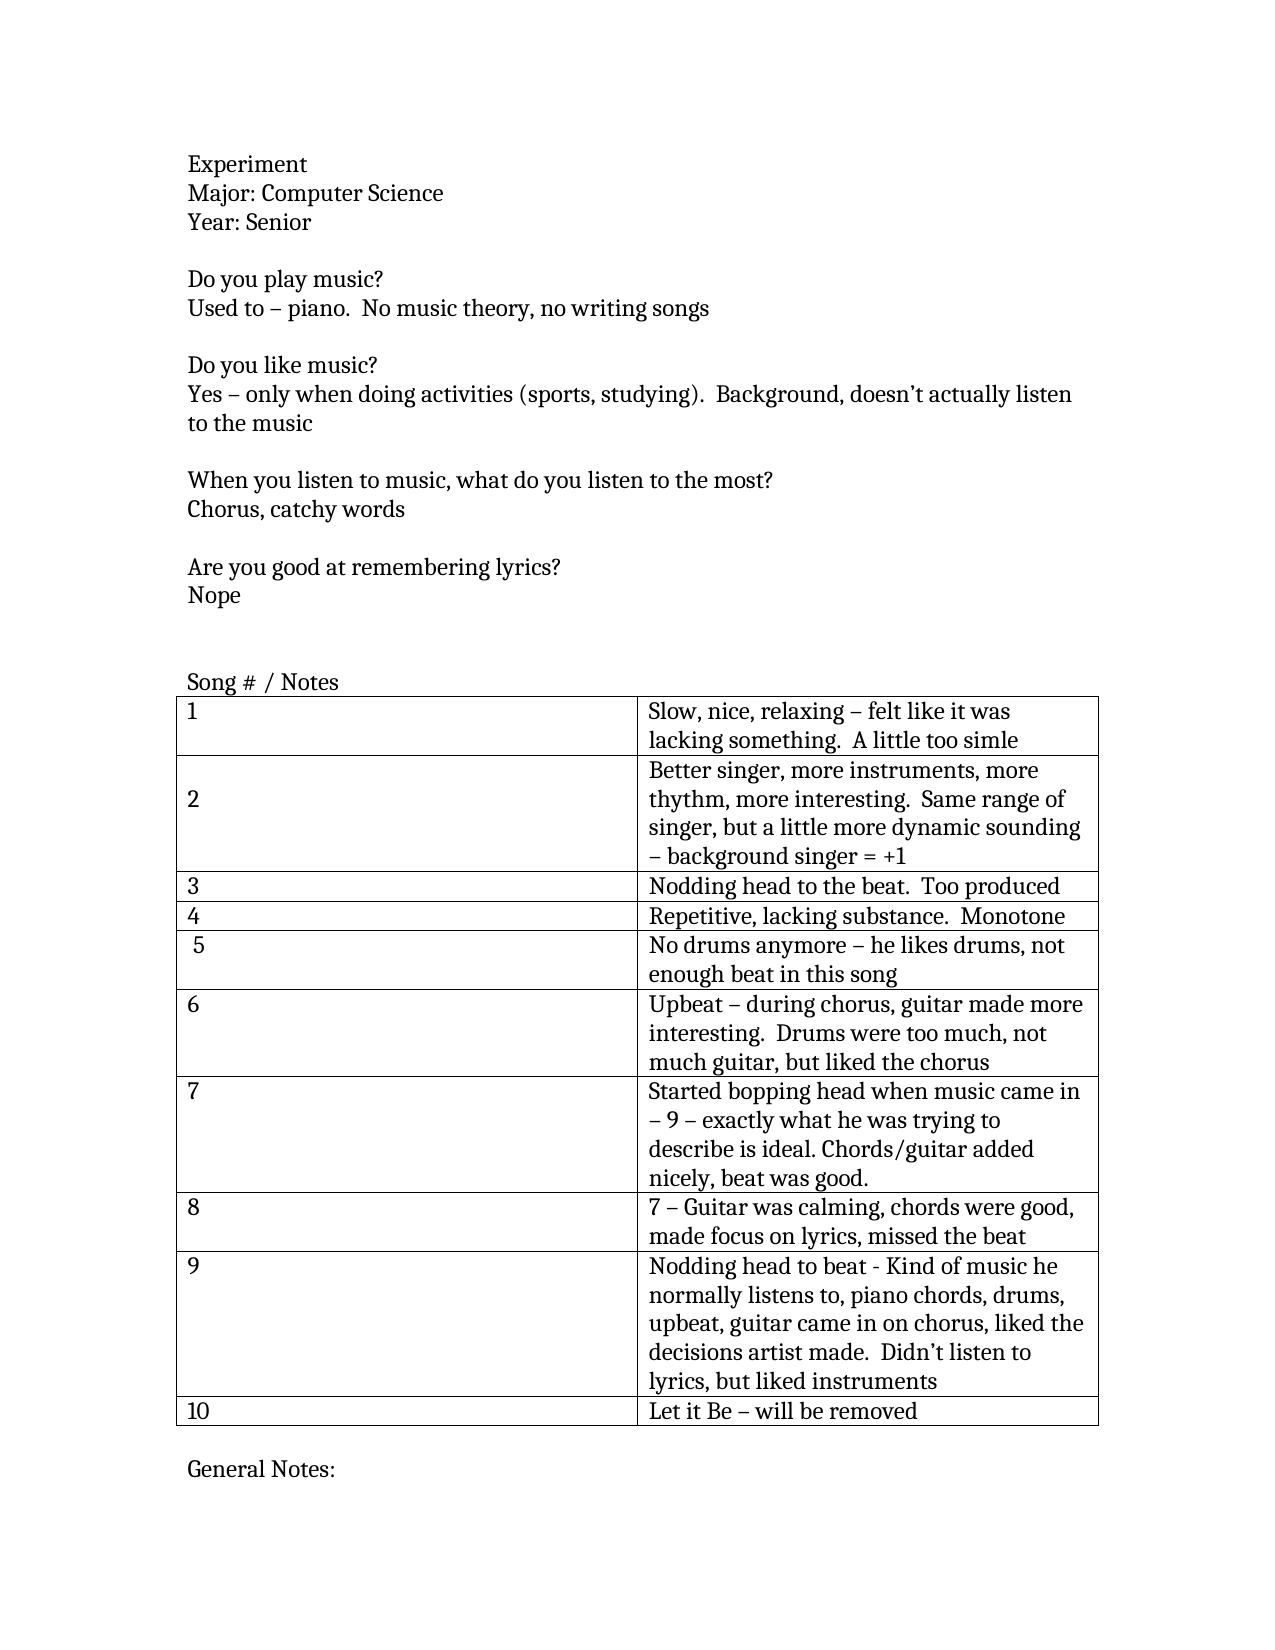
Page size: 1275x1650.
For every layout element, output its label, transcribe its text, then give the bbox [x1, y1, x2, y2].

text General Notes: [187, 1455, 1087, 1484]
table_cell 6 [177, 990, 637, 1076]
table_header Slow, nice, relaxing – felt like it was lacking something. A little too simle [638, 697, 1098, 755]
table_cell No drums anymore – he likes drums, not enough beat in this song [638, 931, 1098, 989]
table_cell 9 [177, 1252, 637, 1396]
table_cell 4 [177, 902, 637, 930]
text Major: Computer Science [187, 179, 1087, 207]
table_cell Let it Be – will be removed [638, 1397, 1098, 1425]
text Year: Senior [187, 207, 1087, 236]
text Chorus, catchy words [187, 495, 1087, 524]
table_cell 7 [177, 1077, 637, 1192]
text When you listen to music, what do you listen to the most? [187, 466, 1087, 495]
table_header 1 [177, 697, 637, 755]
table_cell 10 [177, 1397, 637, 1425]
text Are you good at remembering lyrics? [187, 552, 1087, 581]
text Do you like music? [187, 351, 1087, 380]
text Song # / Notes [187, 667, 1087, 696]
table_cell 3 [177, 872, 637, 901]
table_cell 5 [177, 931, 637, 989]
text Used to – piano. No music theory, no writing songs [187, 294, 1087, 322]
table_cell Repetitive, lacking substance. Monotone [638, 902, 1098, 930]
table_cell Upbeat – during chorus, guitar made more interesting. Drums were too much, not much guitar, but liked the chorus [638, 990, 1098, 1076]
table_cell Started bopping head when music came in – 9 – exactly what he was trying to describe is ideal. Chords/guitar added nicely, beat was good. [638, 1077, 1098, 1192]
table_cell Nodding head to beat - Kind of music he normally listens to, piano chords, drums, upbeat, guitar came in on chorus, liked the decisions artist made. Didn’t listen to lyrics, but liked instruments [638, 1252, 1098, 1396]
text Nope [187, 581, 1087, 610]
text Do you play music? [187, 265, 1087, 294]
table_cell 2 [177, 756, 637, 871]
text Yes – only when doing activities (sports, studying). Background, doesn’t actually listen to the music [187, 380, 1087, 437]
table_cell Nodding head to the beat. Too produced [638, 872, 1098, 901]
table_cell 7 – Guitar was calming, chords were good, made focus on lyrics, missed the beat [638, 1193, 1098, 1251]
text Experiment [187, 150, 1087, 179]
table_cell 8 [177, 1193, 637, 1251]
table_cell Better singer, more instruments, more thythm, more interesting. Same range of singer, but a little more dynamic sounding – background singer = +1 [638, 756, 1098, 871]
